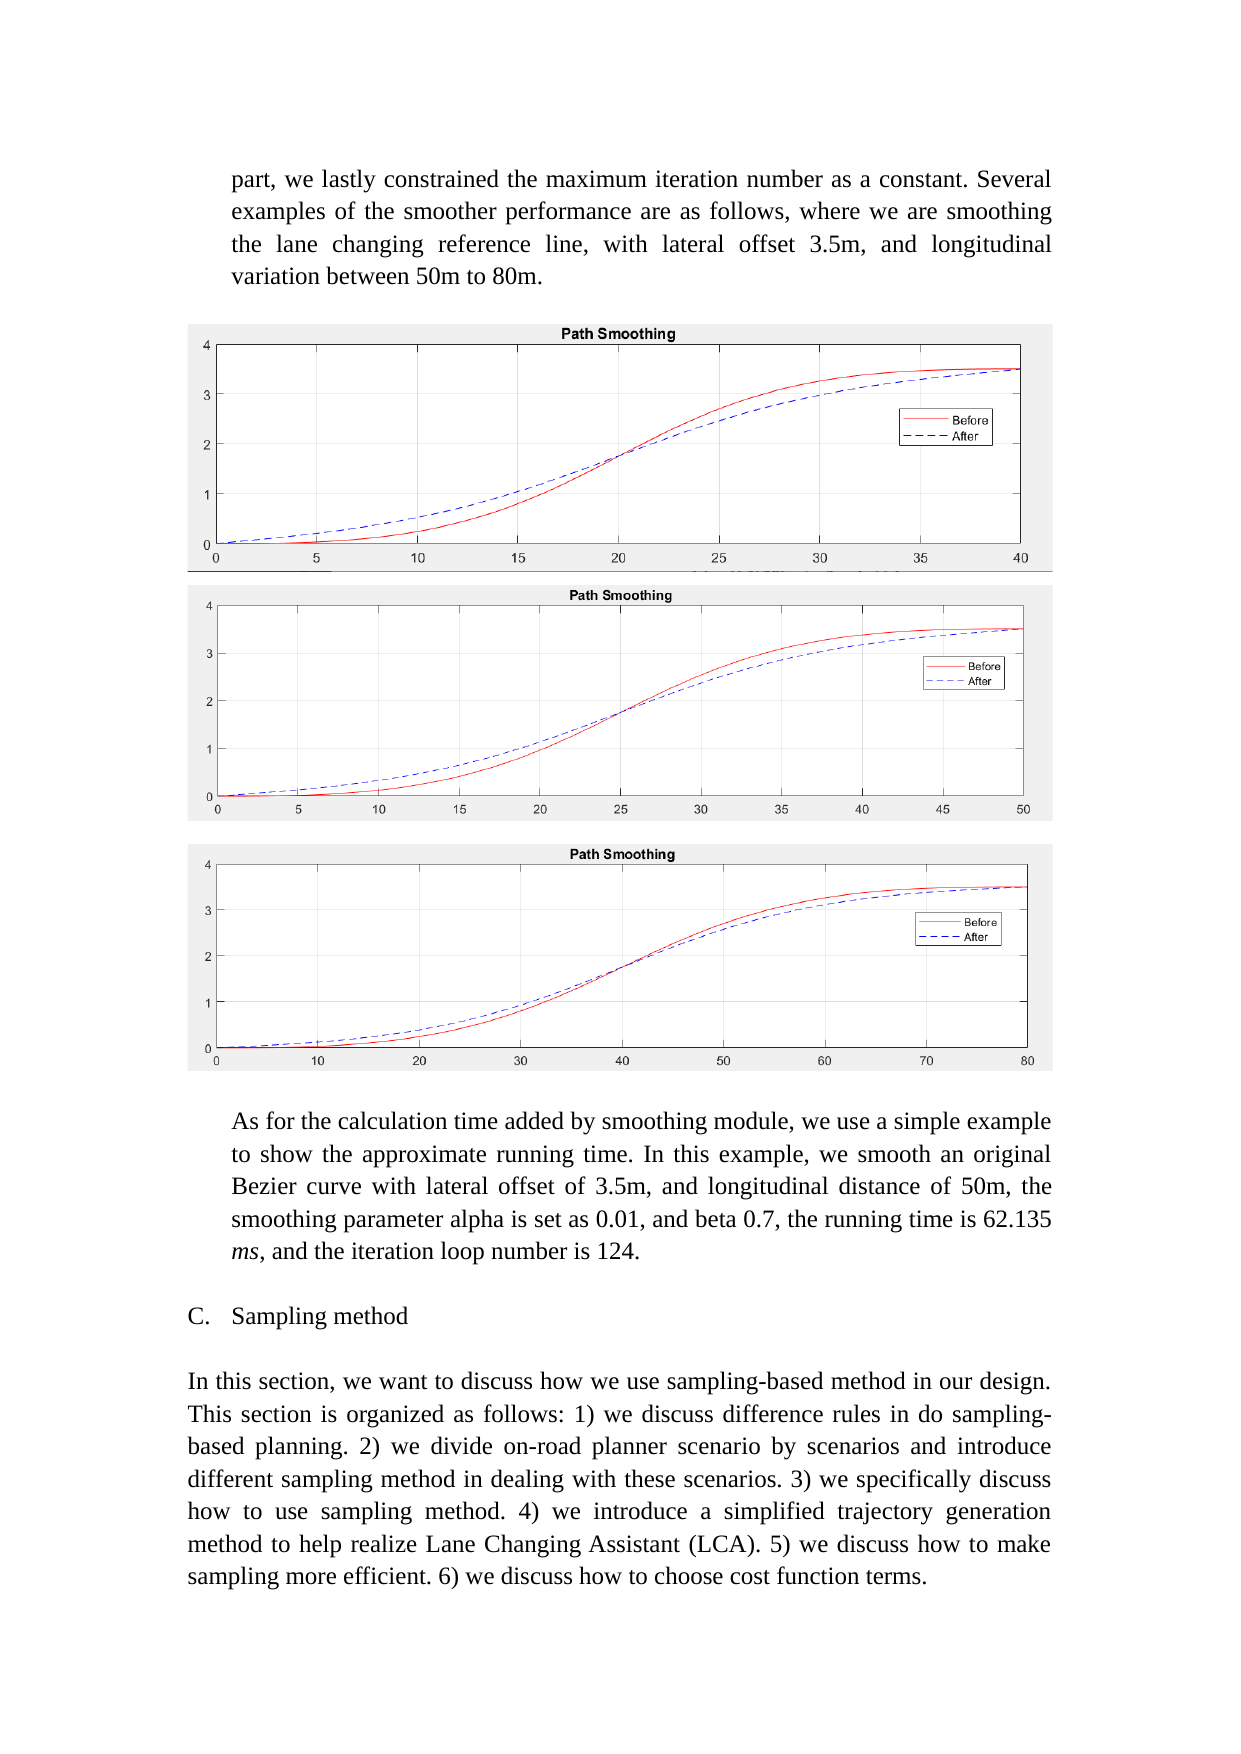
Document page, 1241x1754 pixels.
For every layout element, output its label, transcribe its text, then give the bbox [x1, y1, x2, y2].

picture [187, 584, 1053, 821]
text In this section, we want to discuss how we use sampling-based method in our design. This section is organized as follows: 1) we discuss difference rules in do sampling-based planning. 2) we divide on-road planner scenario by scenarios and introduce different sampling method in dealing with these scenarios. 3) we specifically discuss how to use sampling method. 4) we introduce a simplified trajectory generation method to help realize Lane Changing Assistant (LCA). 5) we discuss how to make sampling more efficient. 6) we discuss how to choose cost function terms. [187, 1364, 1053, 1592]
picture [187, 844, 1053, 1071]
list As for the calculation time added by smoothing module, we use a simple example to show the approximate running time. In this example, we smooth an original Bezier curve with lateral offset of 3.5m, and longitudinal distance of 50m, the smoothing parameter alpha is set as 0.01, and beta 0.7, the running time is 62.135 ms, and the iteration loop number is 124. [231, 1104, 1053, 1267]
list Sampling method [187, 1299, 1053, 1332]
picture [187, 324, 1053, 572]
